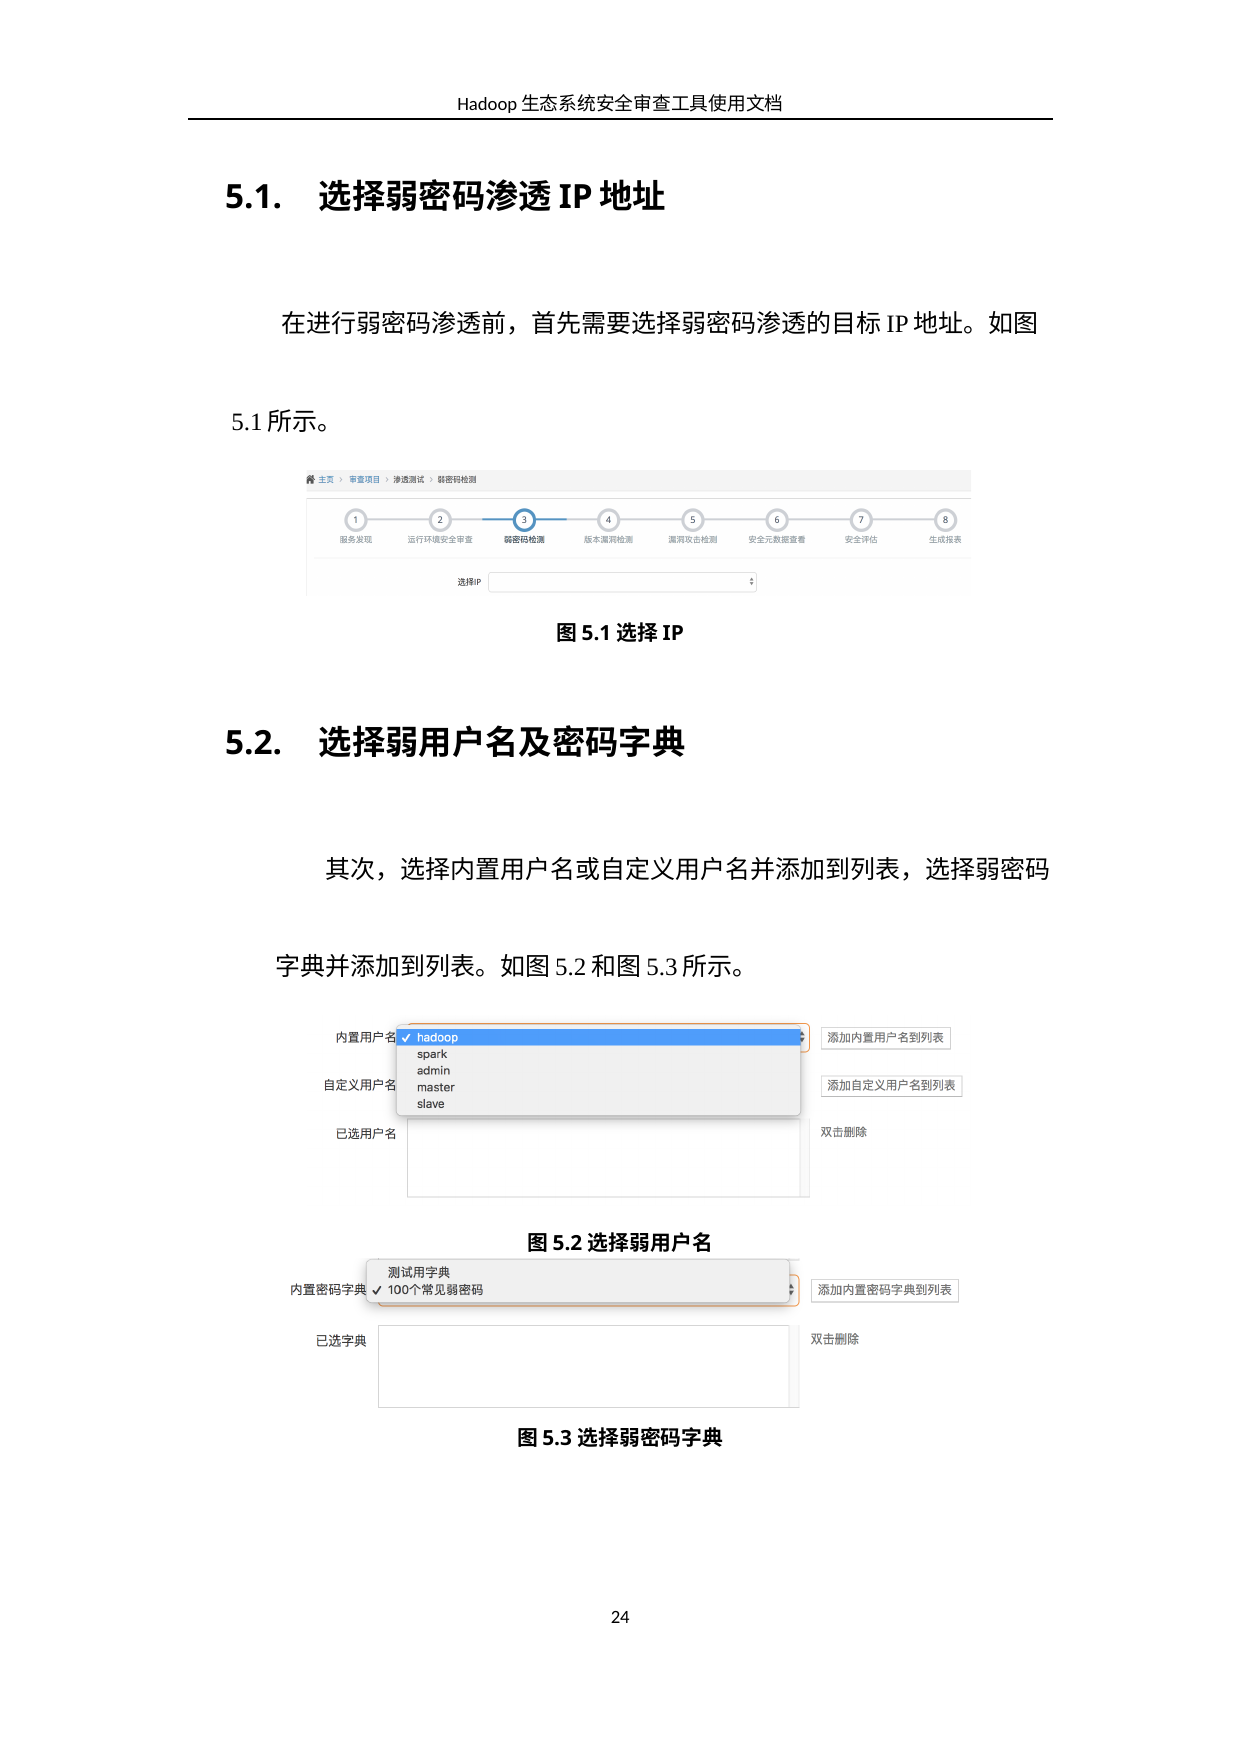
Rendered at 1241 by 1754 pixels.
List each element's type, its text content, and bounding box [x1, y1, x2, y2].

text 图5.2 选择弱用户名 [187, 1226, 1053, 1258]
picture [306, 470, 972, 596]
picture [307, 1015, 971, 1206]
text 图5.1 选择IP [187, 615, 1053, 648]
picture [273, 1258, 967, 1420]
text 其次，选择内置用户名或自定义用户名并添加到列表，选择弱密码字典并添加到列表。如图5.2和图5.3所示。 [275, 835, 1053, 997]
text 图5.3 选择弱密码字典 [187, 1421, 1053, 1453]
subtitle 选择弱密码渗透IP地址 [225, 162, 1053, 227]
text 在进行弱密码渗透前，首先需要选择弱密码渗透的目标IP地址。如图5.1所示。 [231, 289, 1053, 452]
subtitle 选择弱用户名及密码字典 [225, 707, 1053, 772]
